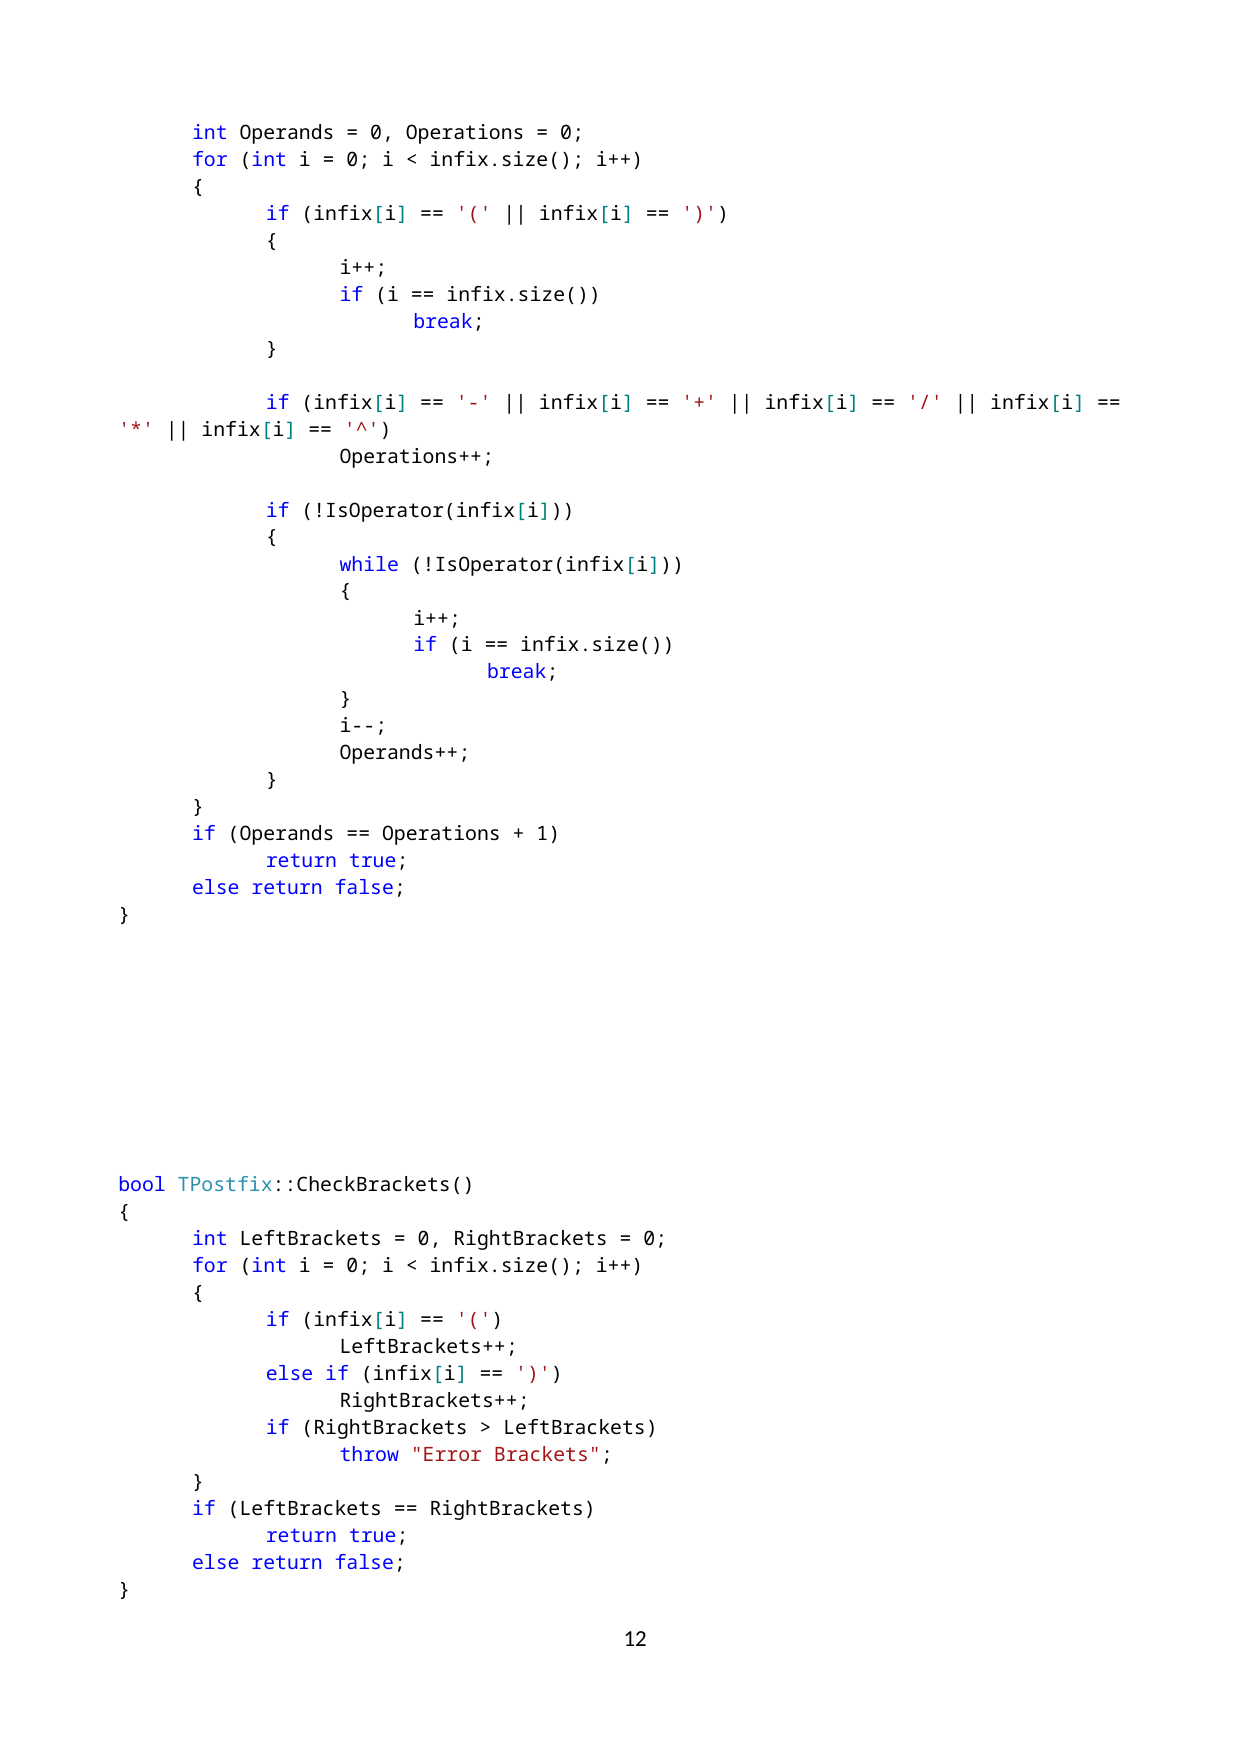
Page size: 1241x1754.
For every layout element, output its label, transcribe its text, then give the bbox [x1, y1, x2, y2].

text else if (infix[i] == ')') [118, 1359, 1152, 1386]
text } [118, 334, 1152, 361]
text RightBrackets++; [118, 1386, 1152, 1413]
text if (infix[i] == '-' || infix[i] == '+' || infix[i] == '/' || infix[i] == '*' || infix[i] == '^') [118, 388, 1152, 442]
text int Operands = 0, Operations = 0; [118, 118, 1152, 145]
text Operands++; [118, 739, 1152, 766]
text else return false; [118, 1548, 1152, 1575]
text int LeftBrackets = 0, RightBrackets = 0; [118, 1224, 1152, 1251]
text else return false; [118, 873, 1152, 901]
text if (LeftBrackets == RightBrackets) [118, 1494, 1152, 1521]
text if (RightBrackets > LeftBrackets) [118, 1413, 1152, 1440]
text if (infix[i] == '(' || infix[i] == ')') [118, 199, 1152, 226]
text LeftBrackets++; [118, 1332, 1152, 1359]
text } [118, 766, 1152, 793]
text { [118, 523, 1152, 550]
text } [118, 1575, 1152, 1602]
text if (i == infix.size()) [118, 631, 1152, 658]
text while (!IsOperator(infix[i])) [118, 550, 1152, 577]
text if (Operands == Operations + 1) [118, 819, 1152, 847]
text Operations++; [118, 442, 1152, 469]
text if (infix[i] == '(') [118, 1305, 1152, 1332]
text } [118, 793, 1152, 819]
text i--; [118, 712, 1152, 739]
text { [118, 172, 1152, 199]
text if (i == infix.size()) [118, 280, 1152, 307]
text break; [118, 658, 1152, 685]
text return true; [118, 1521, 1152, 1548]
text bool TPostfix::CheckBrackets() [118, 1170, 1152, 1197]
text { [118, 577, 1152, 604]
text } [118, 901, 1152, 927]
text i++; [118, 604, 1152, 631]
text { [118, 1278, 1152, 1305]
text { [118, 226, 1152, 253]
text i++; [118, 253, 1152, 280]
text } [118, 1467, 1152, 1494]
text } [118, 685, 1152, 712]
text for (int i = 0; i < infix.size(); i++) [118, 145, 1152, 172]
text break; [118, 307, 1152, 334]
text if (!IsOperator(infix[i])) [118, 496, 1152, 523]
text for (int i = 0; i < infix.size(); i++) [118, 1251, 1152, 1278]
text { [118, 1197, 1152, 1224]
text return true; [118, 847, 1152, 873]
text throw "Error Brackets"; [118, 1440, 1152, 1467]
